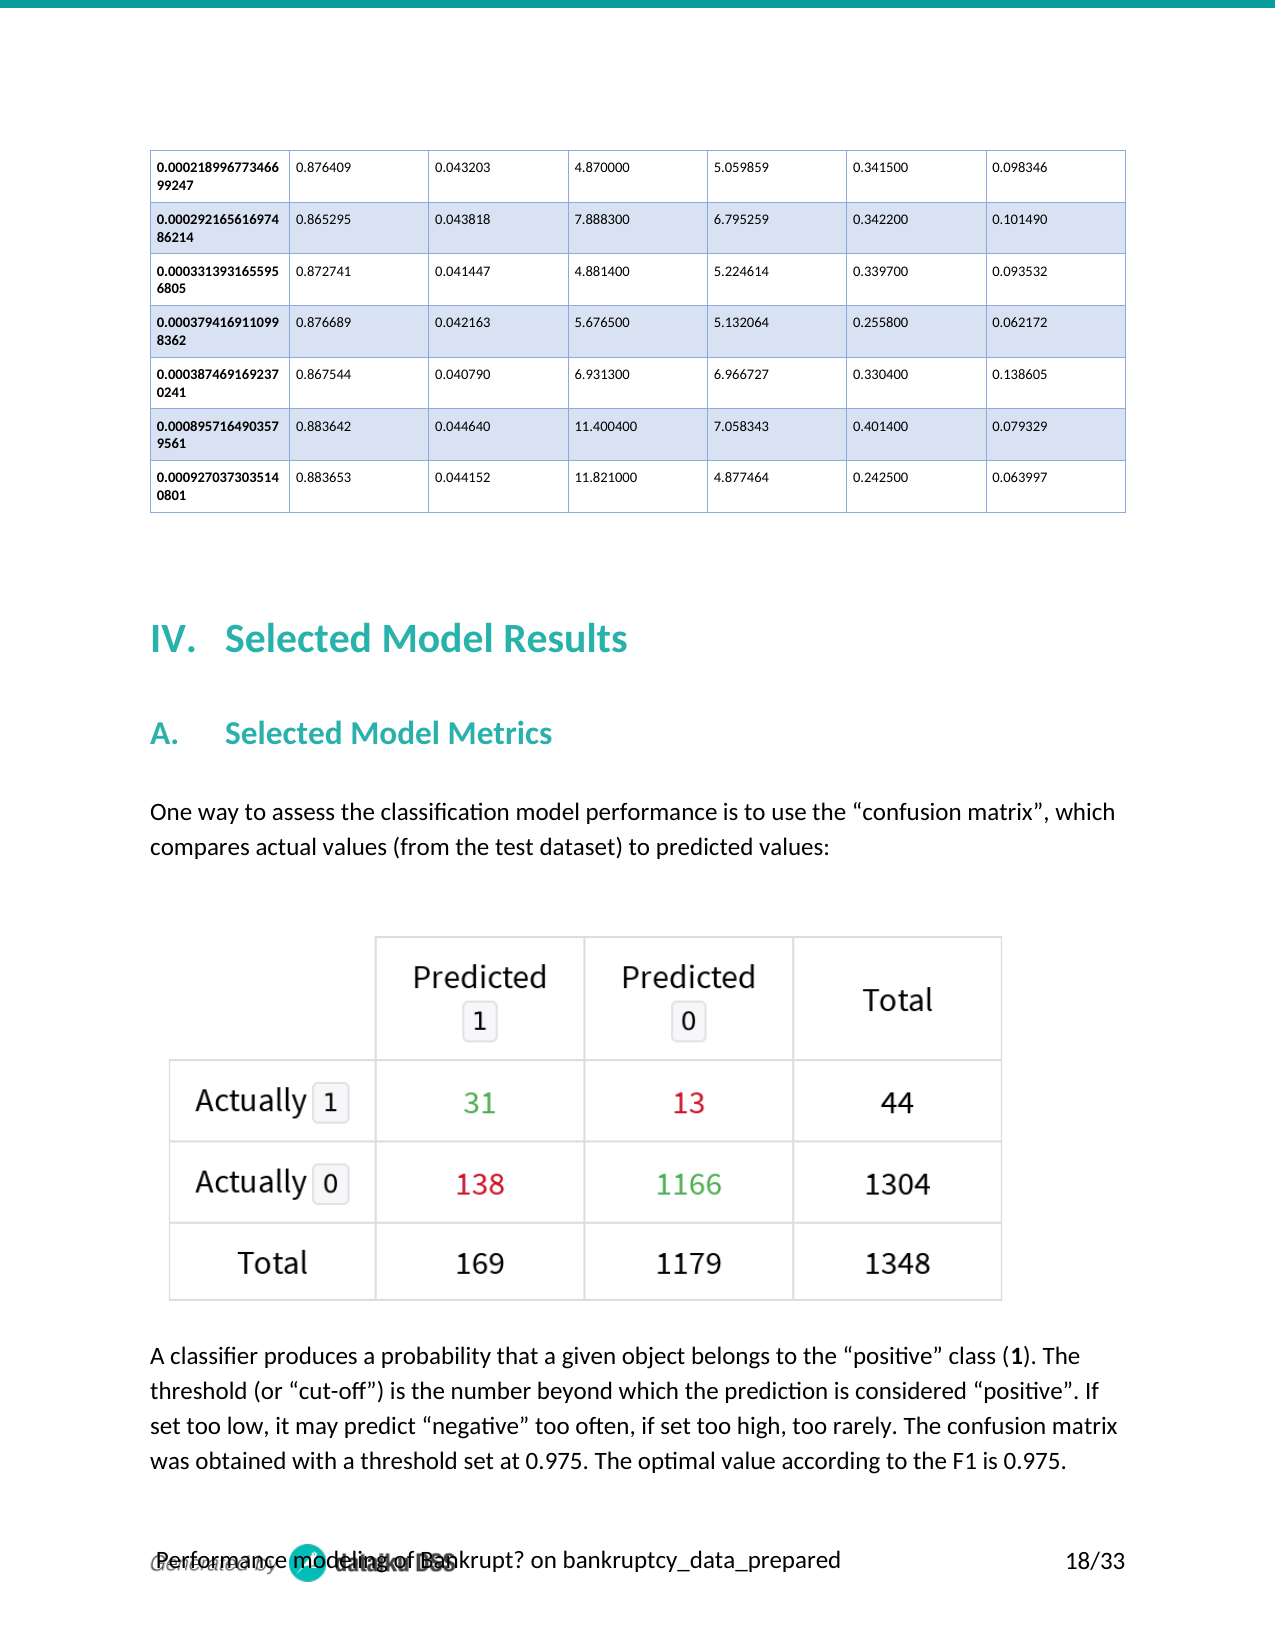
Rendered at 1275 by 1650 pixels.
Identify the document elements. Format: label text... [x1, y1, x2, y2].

table_cell 0.138605 [987, 358, 1125, 408]
table_cell 0.342200 [847, 203, 986, 253]
table_cell 0.255800 [847, 306, 986, 357]
table_cell 0.063997 [987, 461, 1125, 512]
subtitle Selected Model Metrics [150, 712, 1125, 753]
table_cell 0.876409 [290, 151, 428, 202]
text A classifier produces a probability that a given object belongs to the “positive” class (1). The threshold (or “cut-off”) is the number beyond which the prediction is considered “positive”. If set too low, it may predict “negative” too often, if set too high, too rarely. The confusion matrix was obtained with a threshold set at 0.975. The optimal value according to the F1 is 0.975. [150, 1341, 1125, 1476]
table_cell 4.877464 [708, 461, 846, 512]
table_cell 0.079329 [987, 409, 1125, 460]
table_cell 0.062172 [987, 306, 1125, 357]
table_cell 6.966727 [708, 358, 846, 408]
table_cell 0.872741 [290, 254, 428, 305]
table_cell 0.00029216561697486214 [151, 203, 289, 253]
table_cell 0.101490 [987, 203, 1125, 253]
table_cell 0.876689 [290, 306, 428, 357]
table_cell 0.0008957164903579561 [151, 409, 289, 460]
table_cell 0.0009270373035140801 [151, 461, 289, 512]
table_cell 6.931300 [569, 358, 707, 408]
table_cell 0.883653 [290, 461, 428, 512]
table_cell 0.401400 [847, 409, 986, 460]
text One way to assess the classification model performance is to use the “confusion matrix”, which compares actual values (from the test dataset) to predicted values: [150, 796, 1125, 862]
table_cell 0.040790 [429, 358, 568, 408]
table_cell 0.883642 [290, 409, 428, 460]
table_cell 0.098346 [987, 151, 1125, 202]
table_cell 0.093532 [987, 254, 1125, 305]
table_cell 5.224614 [708, 254, 846, 305]
table_cell 0.043818 [429, 203, 568, 253]
table_cell 0.00021899677346699247 [151, 151, 289, 202]
table_cell 4.881400 [569, 254, 707, 305]
table_cell 7.888300 [569, 203, 707, 253]
table_cell 4.870000 [569, 151, 707, 202]
table_cell 6.795259 [708, 203, 846, 253]
subtitle Selected Model Results [150, 612, 1125, 663]
table_cell 0.044152 [429, 461, 568, 512]
table_cell 7.058343 [708, 409, 846, 460]
table_cell 0.339700 [847, 254, 986, 305]
table_cell 0.041447 [429, 254, 568, 305]
table_cell 0.0003874691692370241 [151, 358, 289, 408]
table_cell 0.0003794169110998362 [151, 306, 289, 357]
table_cell 5.059859 [708, 151, 846, 202]
table_cell 0.043203 [429, 151, 568, 202]
picture [131, 1538, 473, 1589]
table_cell 0.330400 [847, 358, 986, 408]
table_cell 5.676500 [569, 306, 707, 357]
table_cell 0.242500 [847, 461, 986, 512]
table_cell 11.821000 [569, 461, 707, 512]
picture [0, 0, 1275, 8]
table_cell 0.044640 [429, 409, 568, 460]
table_cell 0.0003313931655956805 [151, 254, 289, 305]
table_cell 5.132064 [708, 306, 846, 357]
table_cell 0.341500 [847, 151, 986, 202]
table_cell 0.865295 [290, 203, 428, 253]
table_cell 0.867544 [290, 358, 428, 408]
picture [168, 936, 1003, 1301]
table_cell 11.400400 [569, 409, 707, 460]
table_cell 0.042163 [429, 306, 568, 357]
